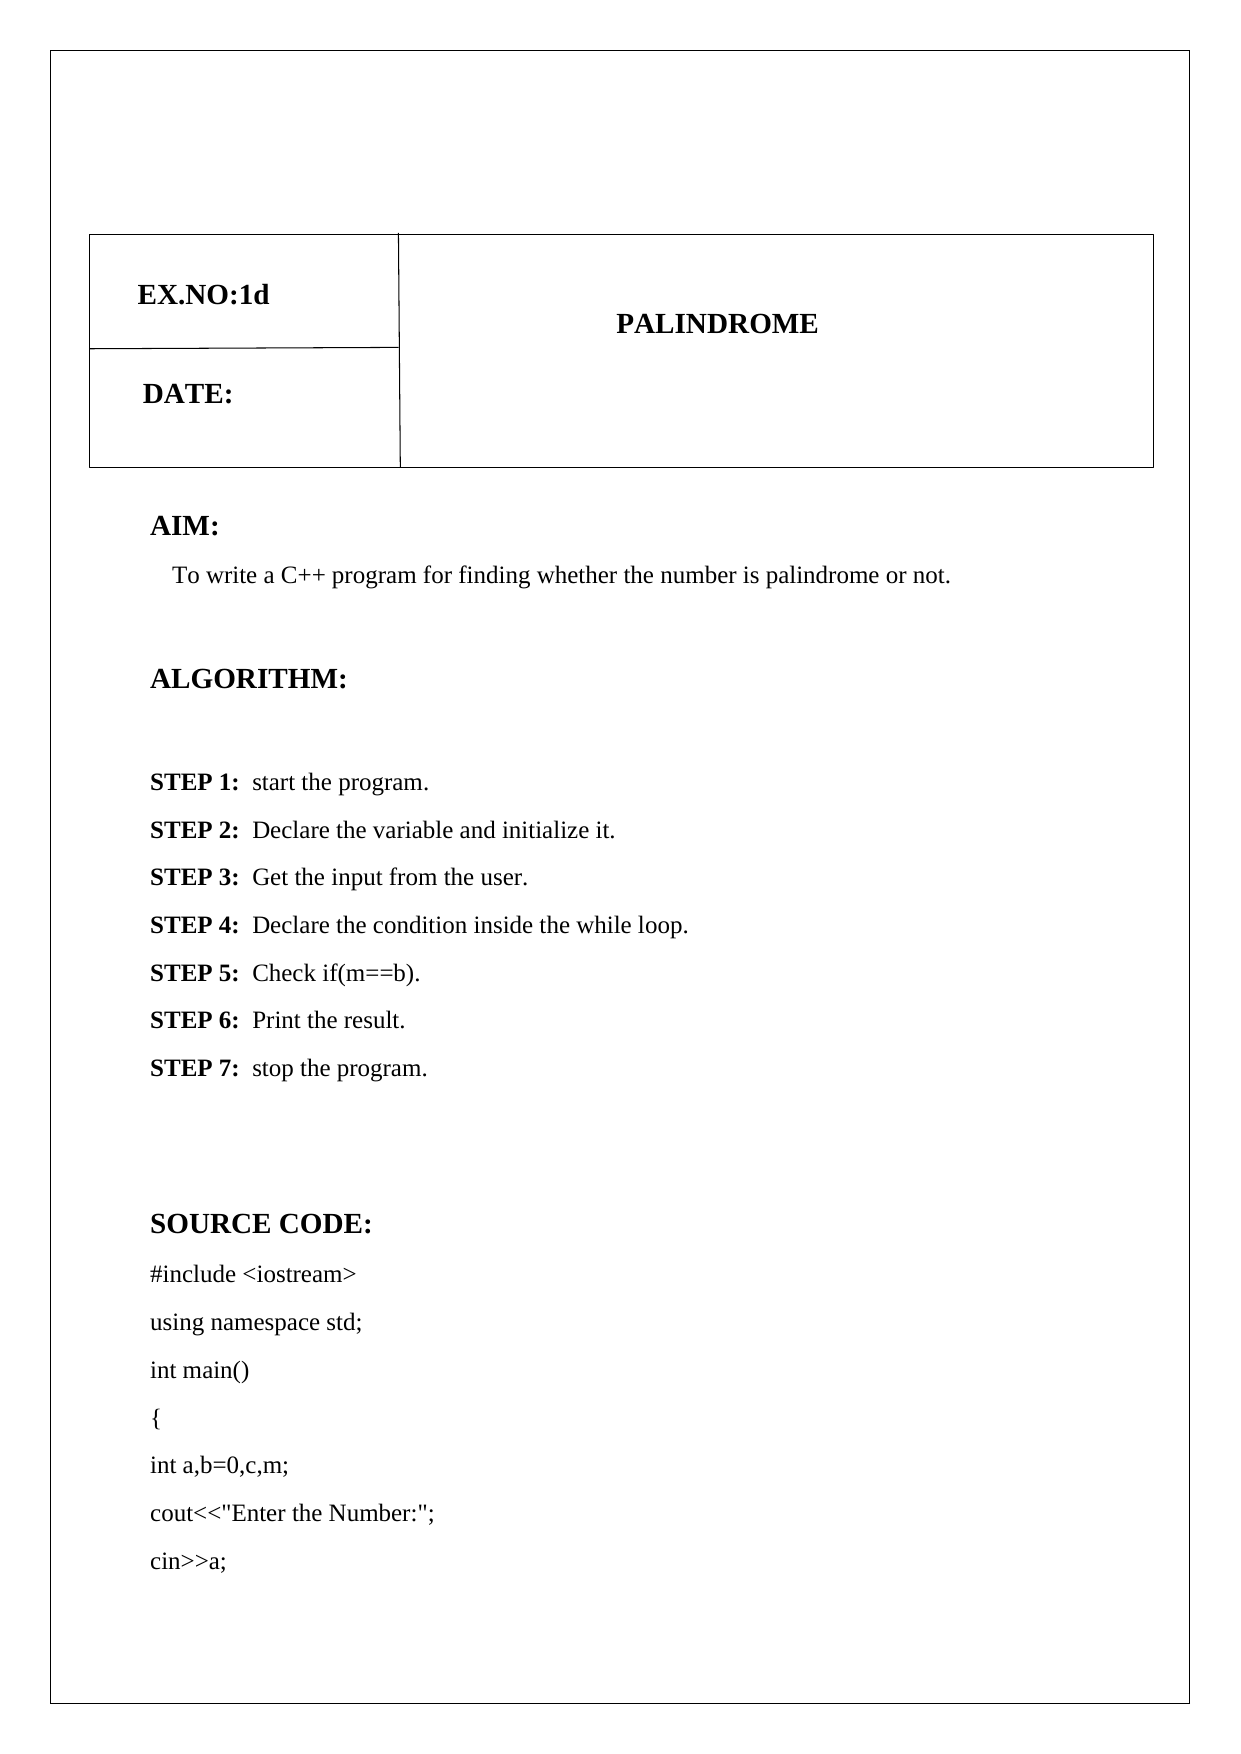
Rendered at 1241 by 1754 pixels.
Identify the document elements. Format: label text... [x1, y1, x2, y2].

text #include <iostream> [150, 1259, 1090, 1288]
text STEP 5: Check if(m==b). [150, 958, 1090, 987]
text int a,b=0,c,m; [150, 1450, 1090, 1479]
text cin>>a; [150, 1546, 1090, 1574]
text STEP 2: Declare the variable and initialize it. [150, 815, 1090, 843]
text int main() [150, 1355, 1090, 1384]
text STEP 7: stop the program. [150, 1053, 1090, 1082]
text cout<<"Enter the Number:"; [150, 1498, 1090, 1527]
text STEP 6: Print the result. [150, 1006, 1090, 1034]
text STEP 3: Get the input from the user. [150, 862, 1090, 891]
text { [150, 1403, 1090, 1431]
text SOURCE CODE: [150, 1207, 1090, 1240]
text STEP 4: Declare the condition inside the while loop. [150, 910, 1090, 939]
text ALGORITHM: [150, 661, 1090, 695]
text AIM: [150, 508, 1090, 541]
text STEP 1: start the program. [150, 767, 1090, 796]
text To write a C++ program for finding whether the number is palindrome or not. [150, 561, 1090, 589]
text using namespace std; [150, 1307, 1090, 1336]
